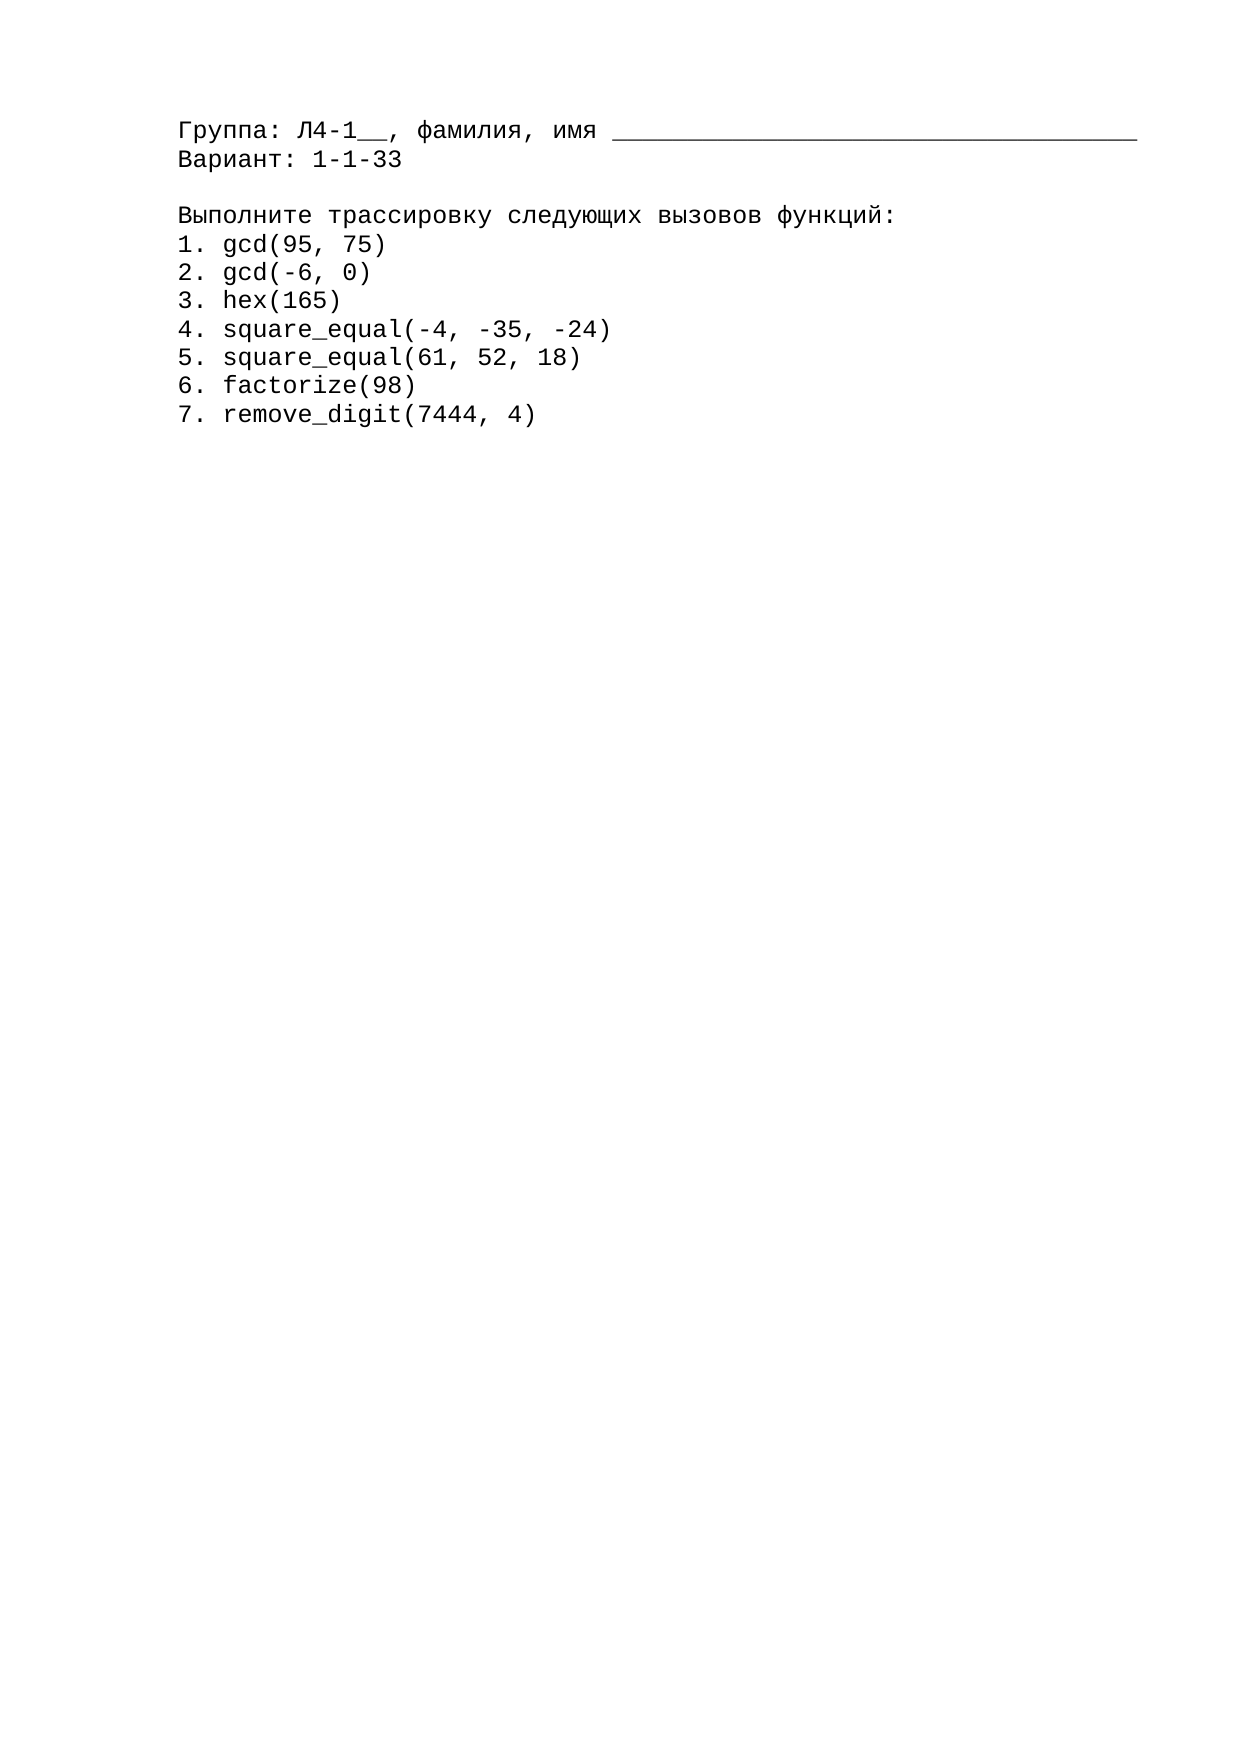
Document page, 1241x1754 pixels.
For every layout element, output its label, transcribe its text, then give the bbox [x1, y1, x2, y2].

text 4. square_equal(-4, -35, -24) [177, 316, 1152, 345]
text 3. hex(165) [177, 288, 1152, 316]
text 6. factorize(98) [177, 373, 1152, 401]
text 2. gcd(-6, 0) [177, 260, 1152, 288]
text 1. gcd(95, 75) [177, 231, 1152, 260]
text 7. remove_digit(7444, 4) [177, 401, 1152, 430]
text Выполните трассировку следующих вызовов функций: [177, 203, 1152, 231]
text Группа: Л4-1__, фамилия, имя ___________________________________ [177, 118, 1152, 146]
text Вариант: 1-1-33 [177, 146, 1152, 175]
text 5. square_equal(61, 52, 18) [177, 345, 1152, 373]
